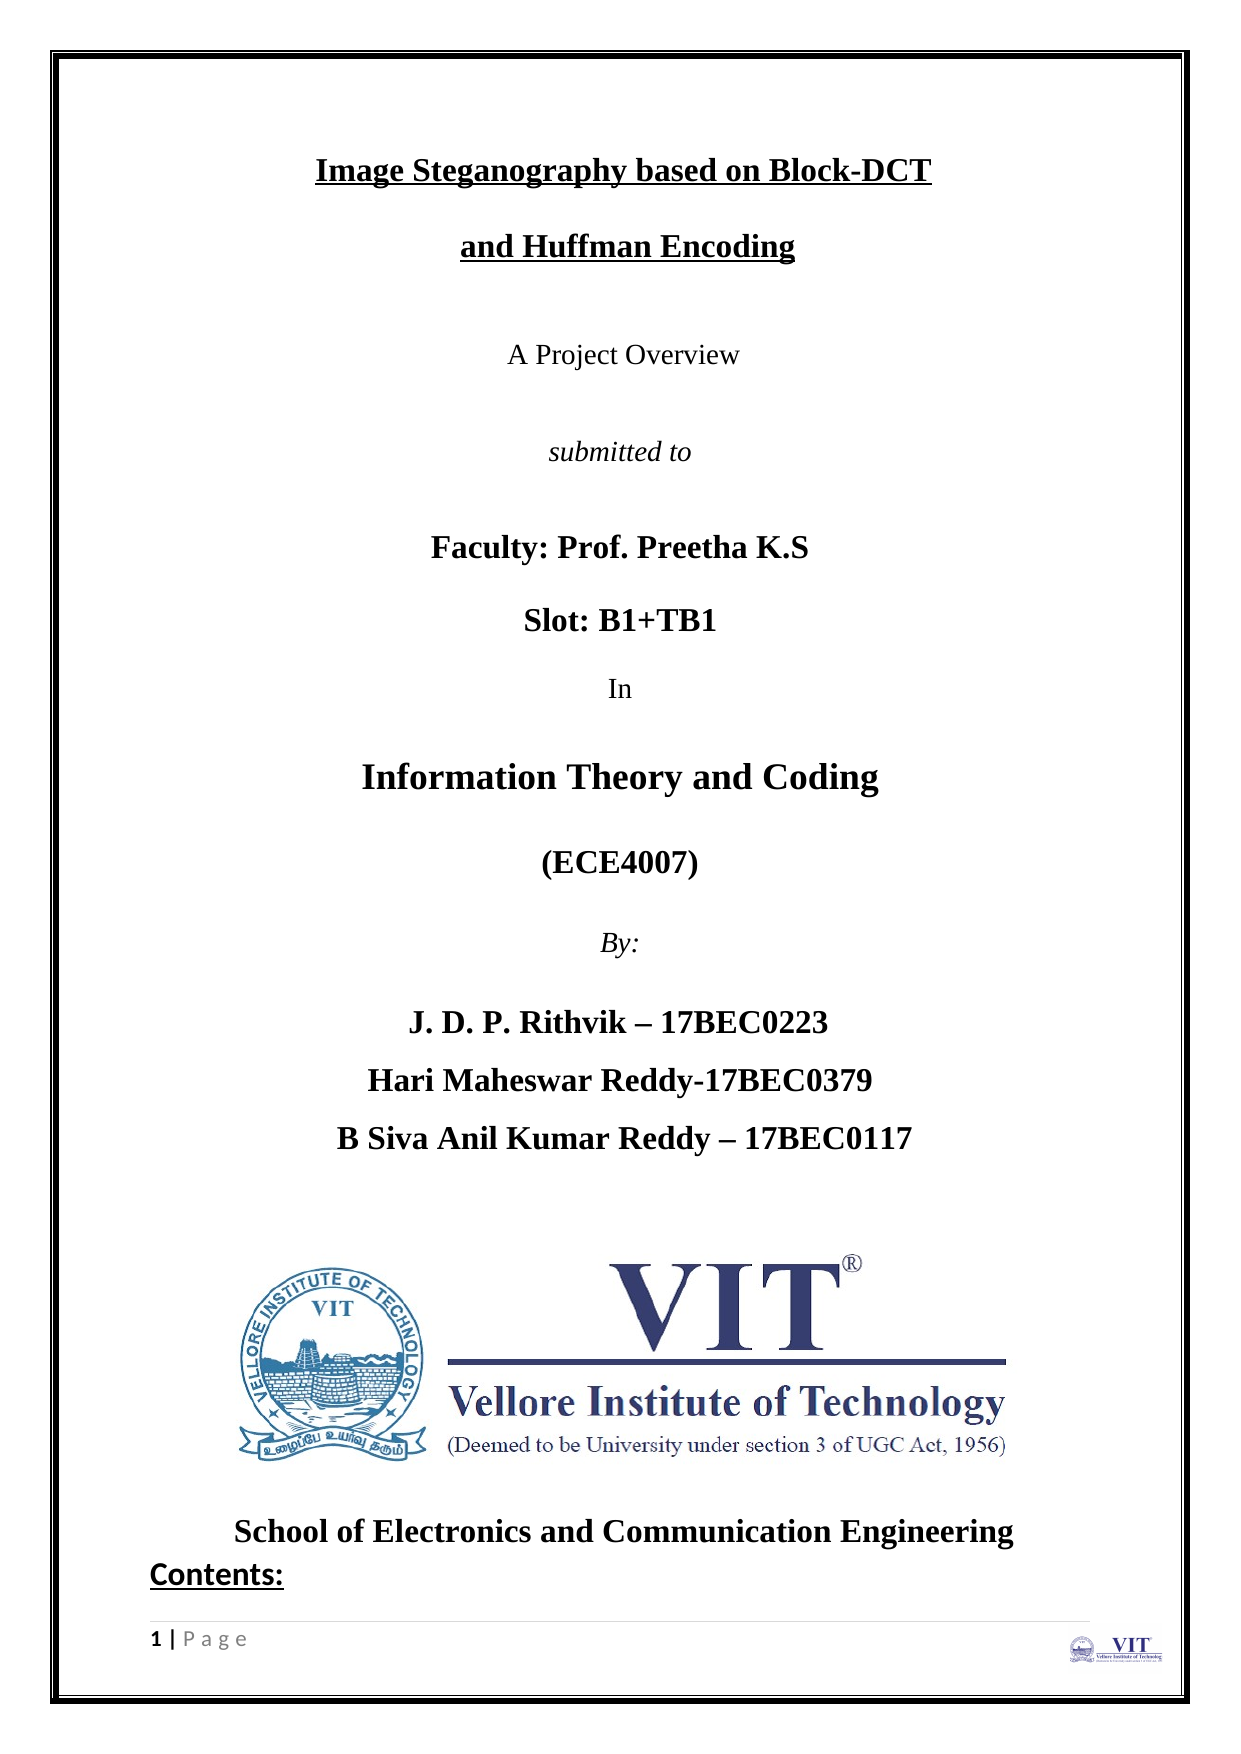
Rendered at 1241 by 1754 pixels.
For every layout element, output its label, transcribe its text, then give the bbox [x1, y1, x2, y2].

text and Huffman Encoding [157, 227, 1090, 265]
text Hari Maheswar Reddy-17BEC0379 [150, 1061, 1090, 1099]
text Information Theory and Coding [150, 754, 1089, 797]
text Faculty: Prof. Preetha K.S [225, 528, 1015, 566]
text By: [150, 925, 1090, 958]
text submitted to [150, 434, 1090, 468]
text Contents: [150, 1553, 1090, 1593]
text Image Steganography based on Block-DCT [157, 150, 1090, 188]
picture [1068, 1623, 1163, 1674]
text In [150, 671, 1089, 705]
text Slot: B1+TB1 [150, 600, 1090, 638]
picture [220, 1208, 1017, 1474]
text J. D. P. Rithvik – 17BEC0223 [408, 1003, 1090, 1041]
text B Siva Anil Kumar Reddy – 17BEC0117 [159, 1118, 1090, 1157]
text (ECE4007) [150, 842, 1089, 880]
text A Project Overview [157, 337, 1090, 370]
text School of Electronics and Communication Engineering [158, 1426, 1090, 1550]
